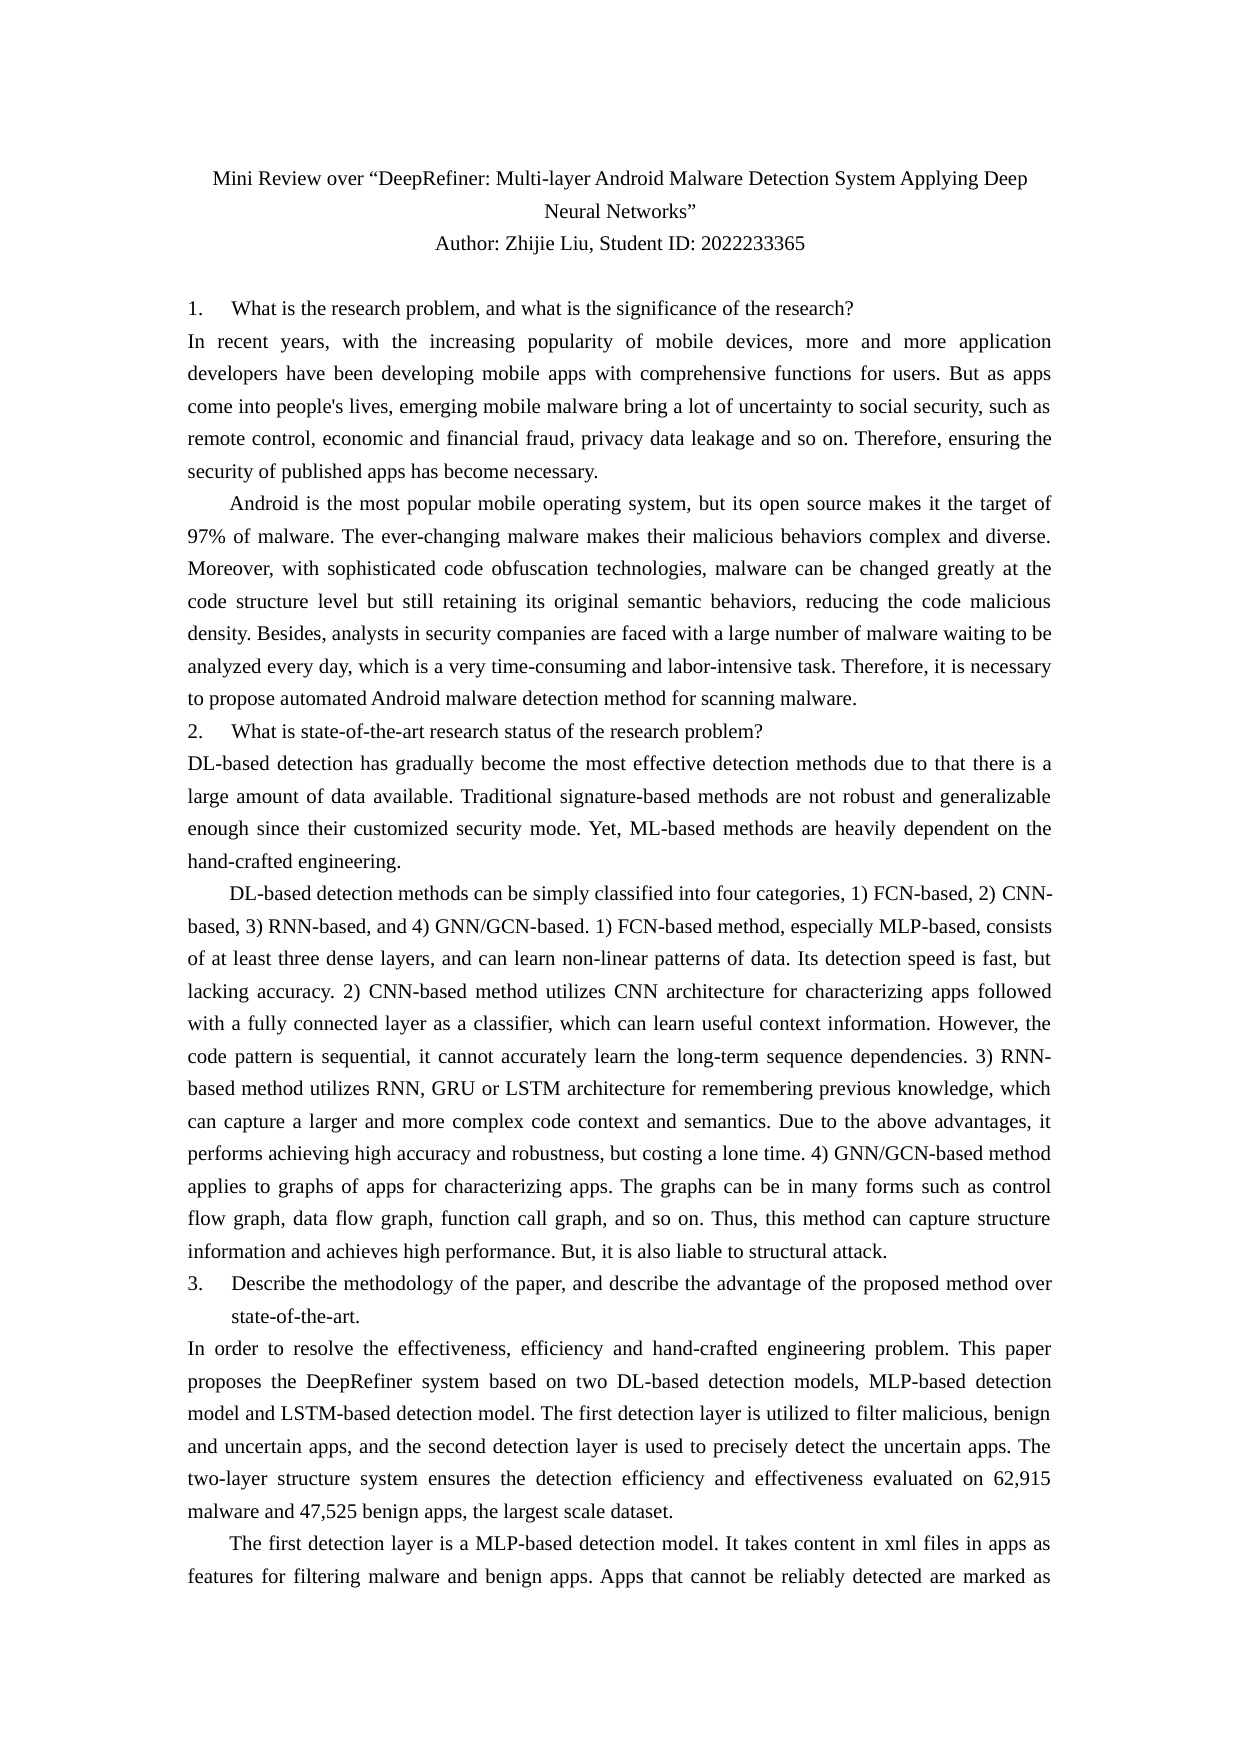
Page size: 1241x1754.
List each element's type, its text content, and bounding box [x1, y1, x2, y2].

list Describe the methodology of the paper, and describe the advantage of the proposed method over state-of-the-art. [187, 1267, 1053, 1332]
list What is the research problem, and what is the significance of the research? [187, 292, 1053, 324]
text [187, 1527, 1053, 1592]
text In order to resolve the effectiveness, efficiency and hand-crafted engineering problem. This paper proposes the DeepRefiner system based on two DL-based detection models, MLP-based detection model and LSTM-based detection model. The first detection layer is utilized to filter malicious, benign and uncertain apps, and the second detection layer is used to precisely detect the uncertain apps. The two-layer structure system ensures the detection efficiency and effectiveness evaluated on 62,915 malware and 47,525 benign apps, the largest scale dataset. [187, 1332, 1053, 1527]
text DL-based detection methods can be simply classified into four categories, 1) FCN-based, 2) CNN-based, 3) RNN-based, and 4) GNN/GCN-based. 1) FCN-based method, especially MLP-based, consists of at least three dense layers, and can learn non-linear patterns of data. Its detection speed is fast, but lacking accuracy. 2) CNN-based method utilizes CNN architecture for characterizing apps followed with a fully connected layer as a classifier, which can learn useful context information. However, the code pattern is sequential, it cannot accurately learn the long-term sequence dependencies. 3) RNN-based method utilizes RNN, GRU or LSTM architecture for remembering previous knowledge, which can capture a larger and more complex code context and semantics. Due to the above advantages, it performs achieving high accuracy and robustness, but costing a lone time. 4) GNN/GCN-based method applies to graphs of apps for characterizing apps. The graphs can be in many forms such as control flow graph, data flow graph, function call graph, and so on. Thus, this method can capture structure information and achieves high performance. But, it is also liable to structural attack. [187, 877, 1053, 1267]
list What is state-of-the-art research status of the research problem? [187, 714, 1053, 747]
text Mini Review over “DeepRefiner: Multi-layer Android Malware Detection System Applying Deep Neural Networks” [187, 162, 1053, 227]
text DL-based detection has gradually become the most effective detection methods due to that there is a large amount of data available. Traditional signature-based methods are not robust and generalizable enough since their customized security mode. Yet, ML-based methods are heavily dependent on the hand-crafted engineering. [187, 747, 1053, 877]
text Android is the most popular mobile operating system, but its open source makes it the target of 97% of malware. The ever-changing malware makes their malicious behaviors complex and diverse. Moreover, with sophisticated code obfuscation technologies, malware can be changed greatly at the code structure level but still retaining its original semantic behaviors, reducing the code malicious density. Besides, analysts in security companies are faced with a large number of malware waiting to be analyzed every day, which is a very time-consuming and labor-intensive task. Therefore, it is necessary to propose automated Android malware detection method for scanning malware. [187, 487, 1053, 714]
text In recent years, with the increasing popularity of mobile devices, more and more application developers have been developing mobile apps with comprehensive functions for users. But as apps come into people's lives, emerging mobile malware bring a lot of uncertainty to social security, such as remote control, economic and financial fraud, privacy data leakage and so on. Therefore, ensuring the security of published apps has become necessary. [187, 324, 1053, 487]
text Author: Zhijie Liu, Student ID: 2022233365 [187, 227, 1053, 259]
